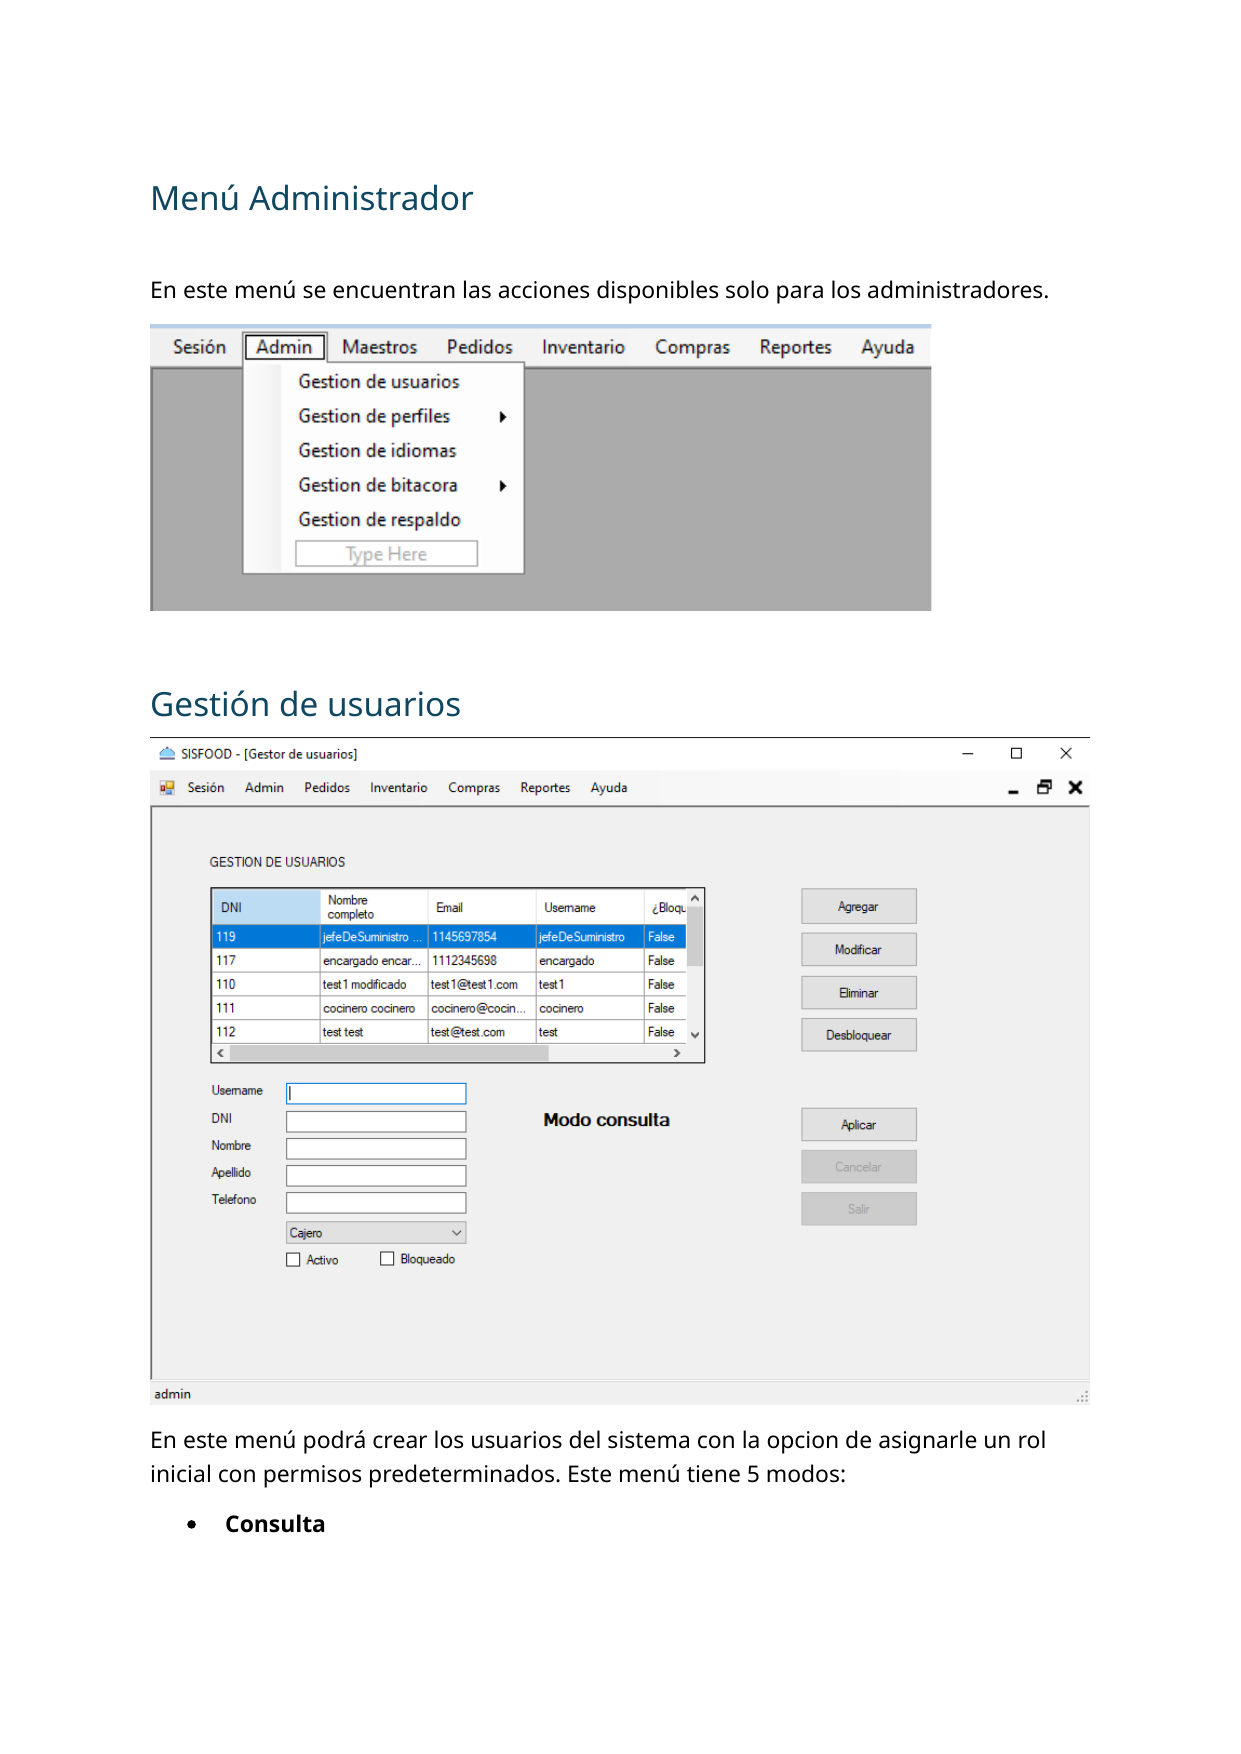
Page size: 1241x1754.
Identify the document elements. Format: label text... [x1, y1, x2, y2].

text En este menú se encuentran las acciones disponibles solo para los administradores. [150, 274, 1090, 306]
subtitle Gestión de usuarios [150, 680, 1090, 726]
text En este menú podrá crear los usuarios del sistema con la opcion de asignarle un rol inicial con permisos predeterminados. Este menú tiene 5 modos: [150, 1424, 1090, 1489]
subtitle Menú Administrador [150, 175, 1090, 220]
list Consulta [187, 1508, 1090, 1539]
picture [150, 737, 1091, 1405]
picture [150, 324, 932, 611]
